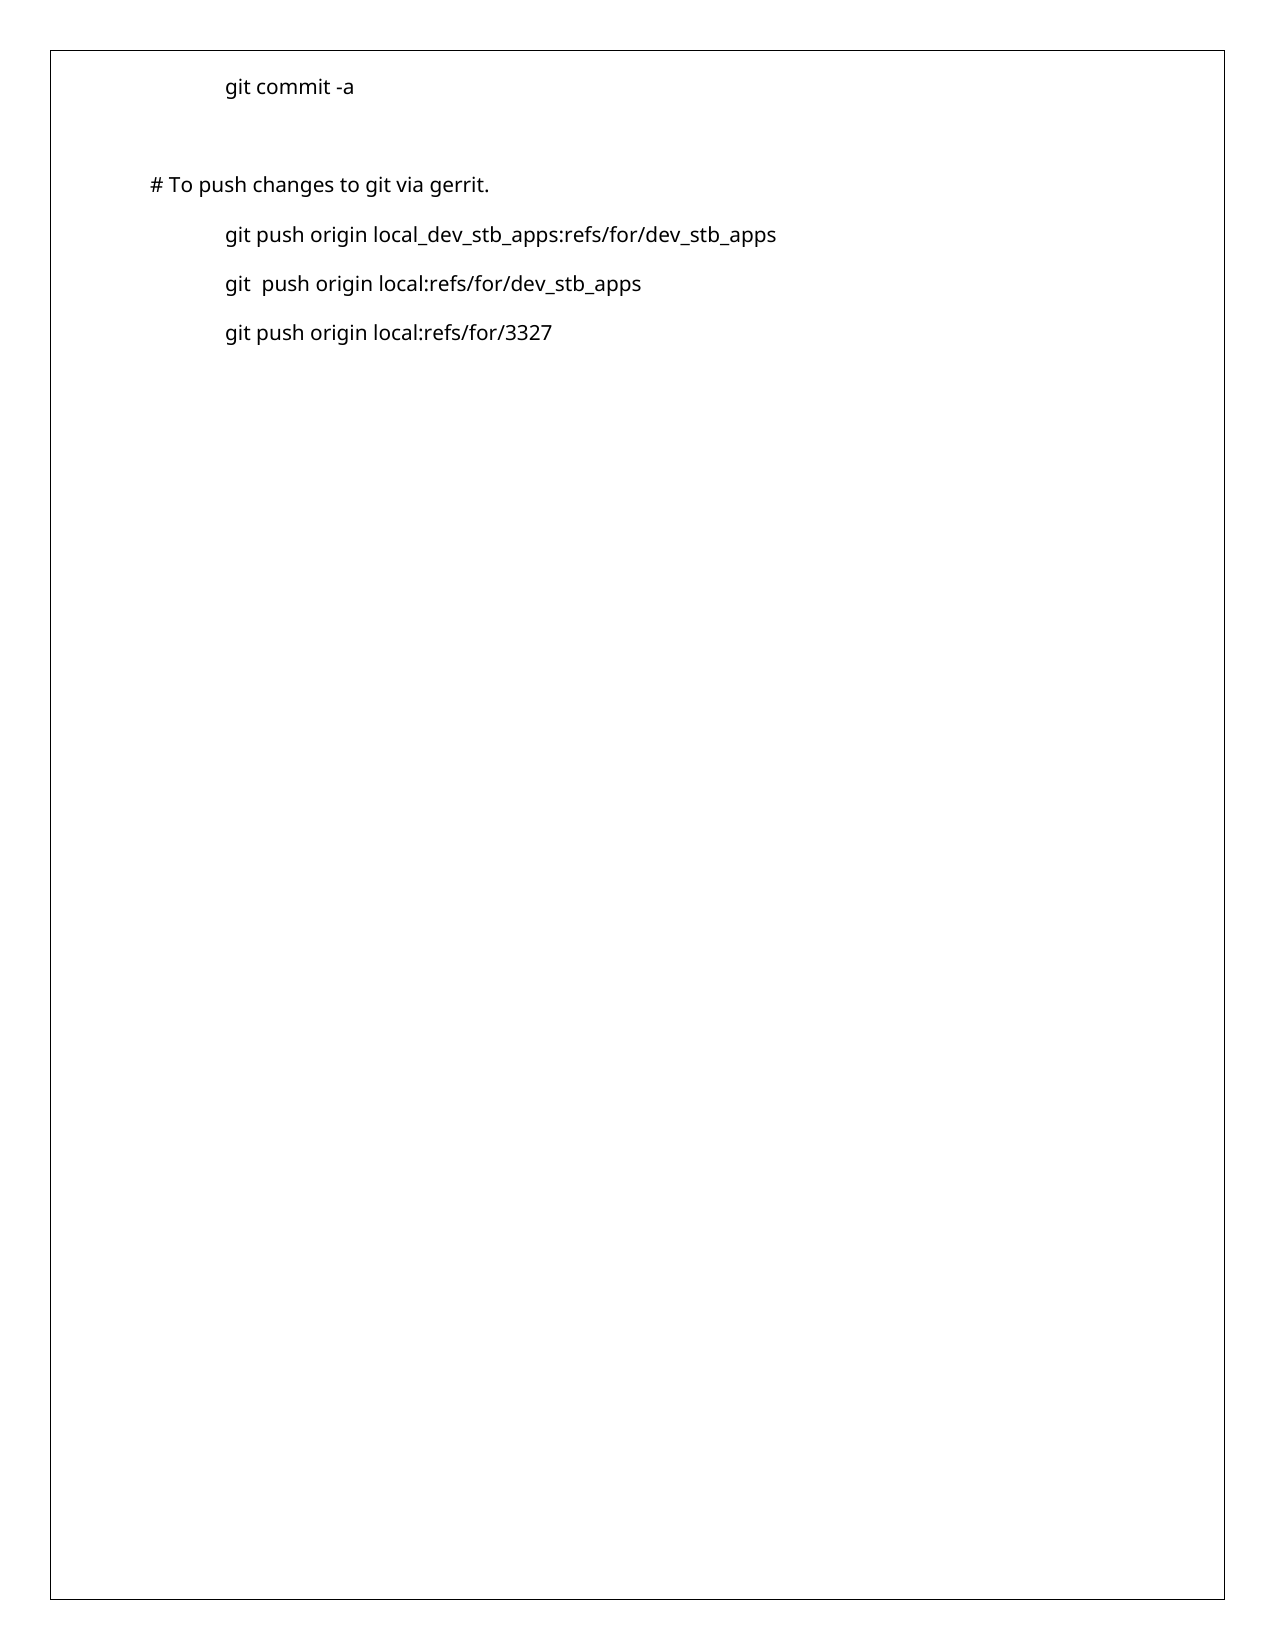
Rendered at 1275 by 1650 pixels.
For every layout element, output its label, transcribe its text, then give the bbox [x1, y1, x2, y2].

text git push origin local:refs/for/dev_stb_apps [225, 269, 1108, 298]
text git push origin local:refs/for/3327 [225, 318, 1108, 347]
text git push origin local_dev_stb_apps:refs/for/dev_stb_apps [225, 220, 1108, 248]
text git commit -a [225, 72, 1108, 101]
text # To push changes to git via gerrit. [150, 171, 1108, 199]
